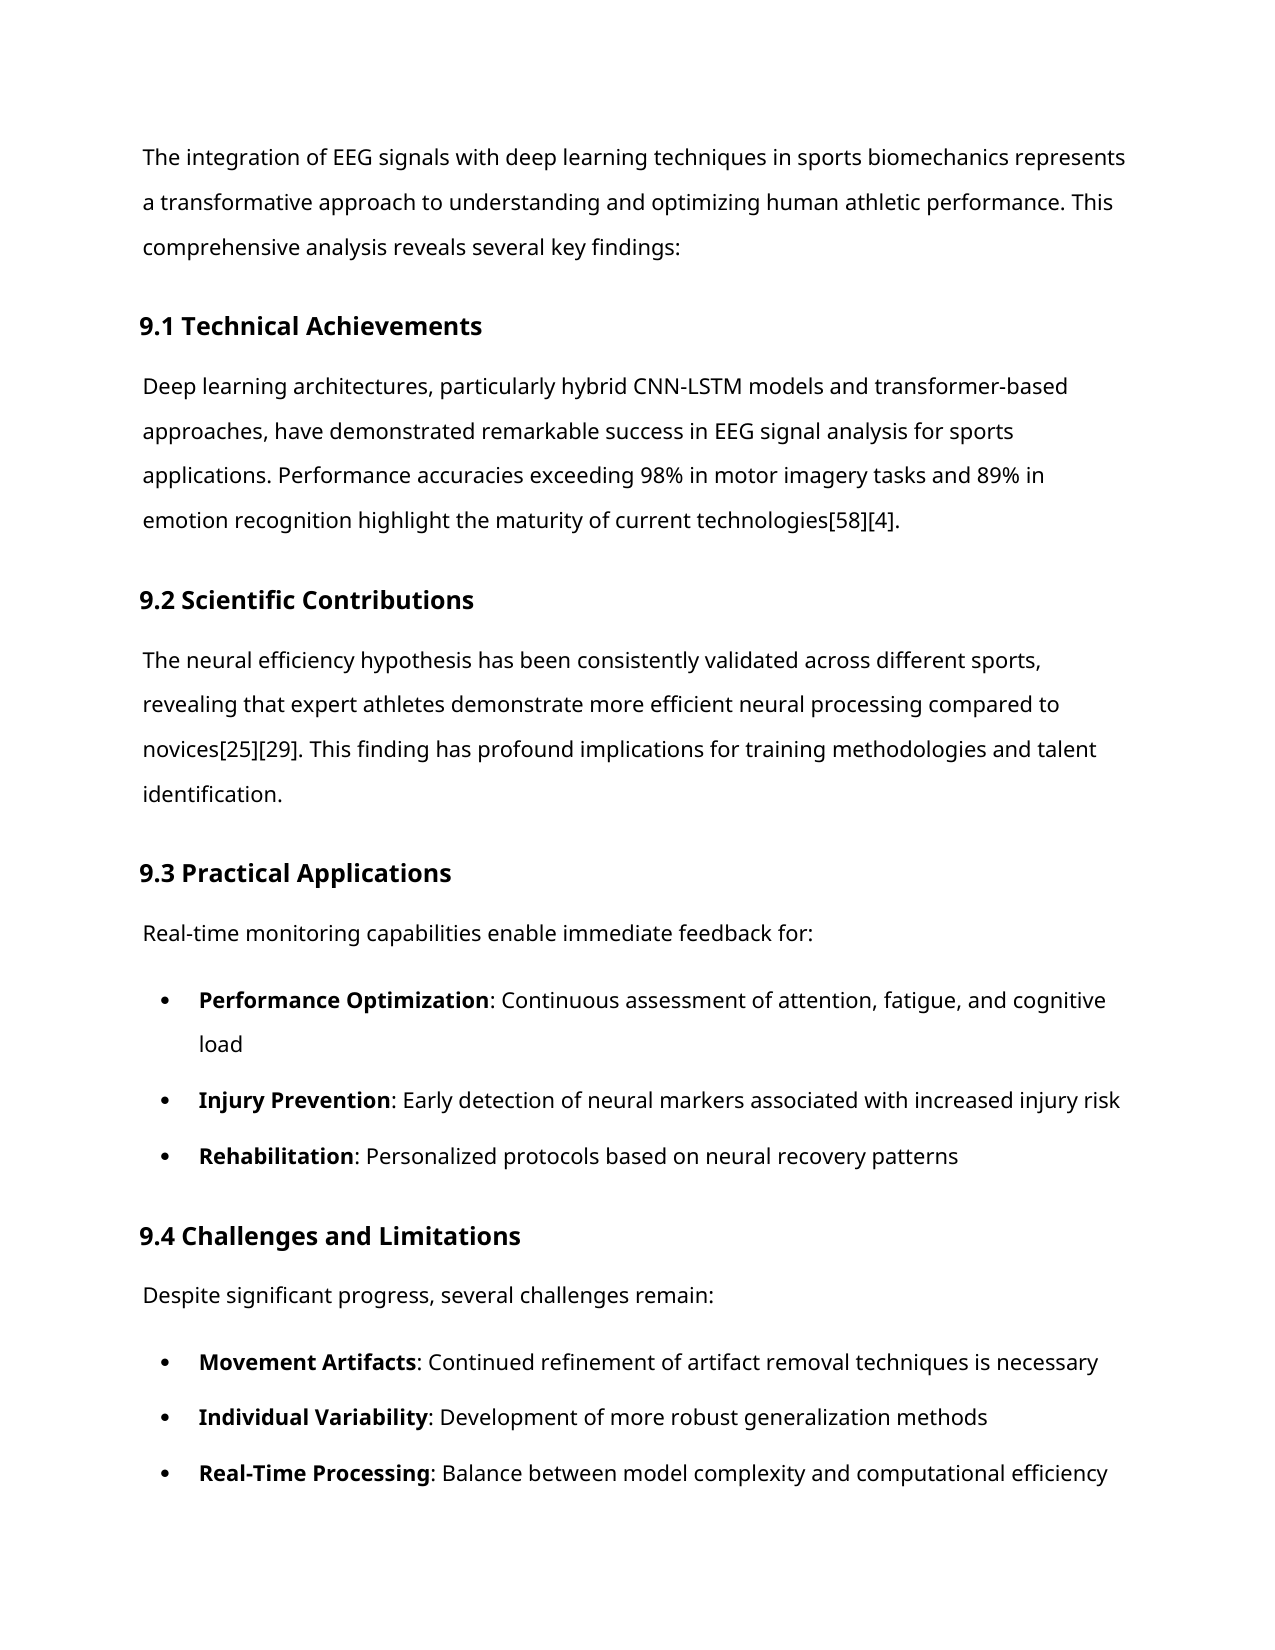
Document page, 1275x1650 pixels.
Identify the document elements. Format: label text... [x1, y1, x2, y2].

list Real-Time Processing: Balance between model complexity and computational efficiency [161, 1458, 1133, 1488]
text Deep learning architectures, particularly hybrid CNN-LSTM models and transformer-based approaches, have demonstrated remarkable success in EEG signal analysis for sports applications. Performance accuracies exceeding 98% in motor imagery tasks and 89% in emotion recognition highlight the maturity of current technologies[58][4]. [142, 371, 1133, 535]
text The integration of EEG signals with deep learning techniques in sports biomechanics represents a transformative approach to understanding and optimizing human athletic performance. This comprehensive analysis reveals several key findings: [142, 142, 1133, 261]
text 9.1 Technical Achievements [139, 309, 1133, 343]
text Despite significant progress, several challenges remain: [142, 1280, 1133, 1310]
list Movement Artifacts: Continued refinement of artifact removal techniques is necessary [161, 1347, 1133, 1376]
text 9.4 Challenges and Limitations [139, 1218, 1133, 1252]
text 9.3 Practical Applications [139, 856, 1133, 890]
list Individual Variability: Development of more robust generalization methods [161, 1402, 1133, 1432]
list Performance Optimization: Continuous assessment of attention, fatigue, and cognitive load [161, 985, 1133, 1059]
text Real-time monitoring capabilities enable immediate feedback for: [142, 918, 1133, 948]
text 9.2 Scientific Contributions [139, 583, 1133, 617]
text The neural efficiency hypothesis has been consistently validated across different sports, revealing that expert athletes demonstrate more efficient neural processing compared to novices[25][29]. This finding has profound implications for training methodologies and talent identification. [142, 644, 1133, 808]
list Injury Prevention: Early detection of neural markers associated with increased injury risk [161, 1085, 1133, 1115]
list Rehabilitation: Personalized protocols based on neural recovery patterns [161, 1141, 1133, 1170]
